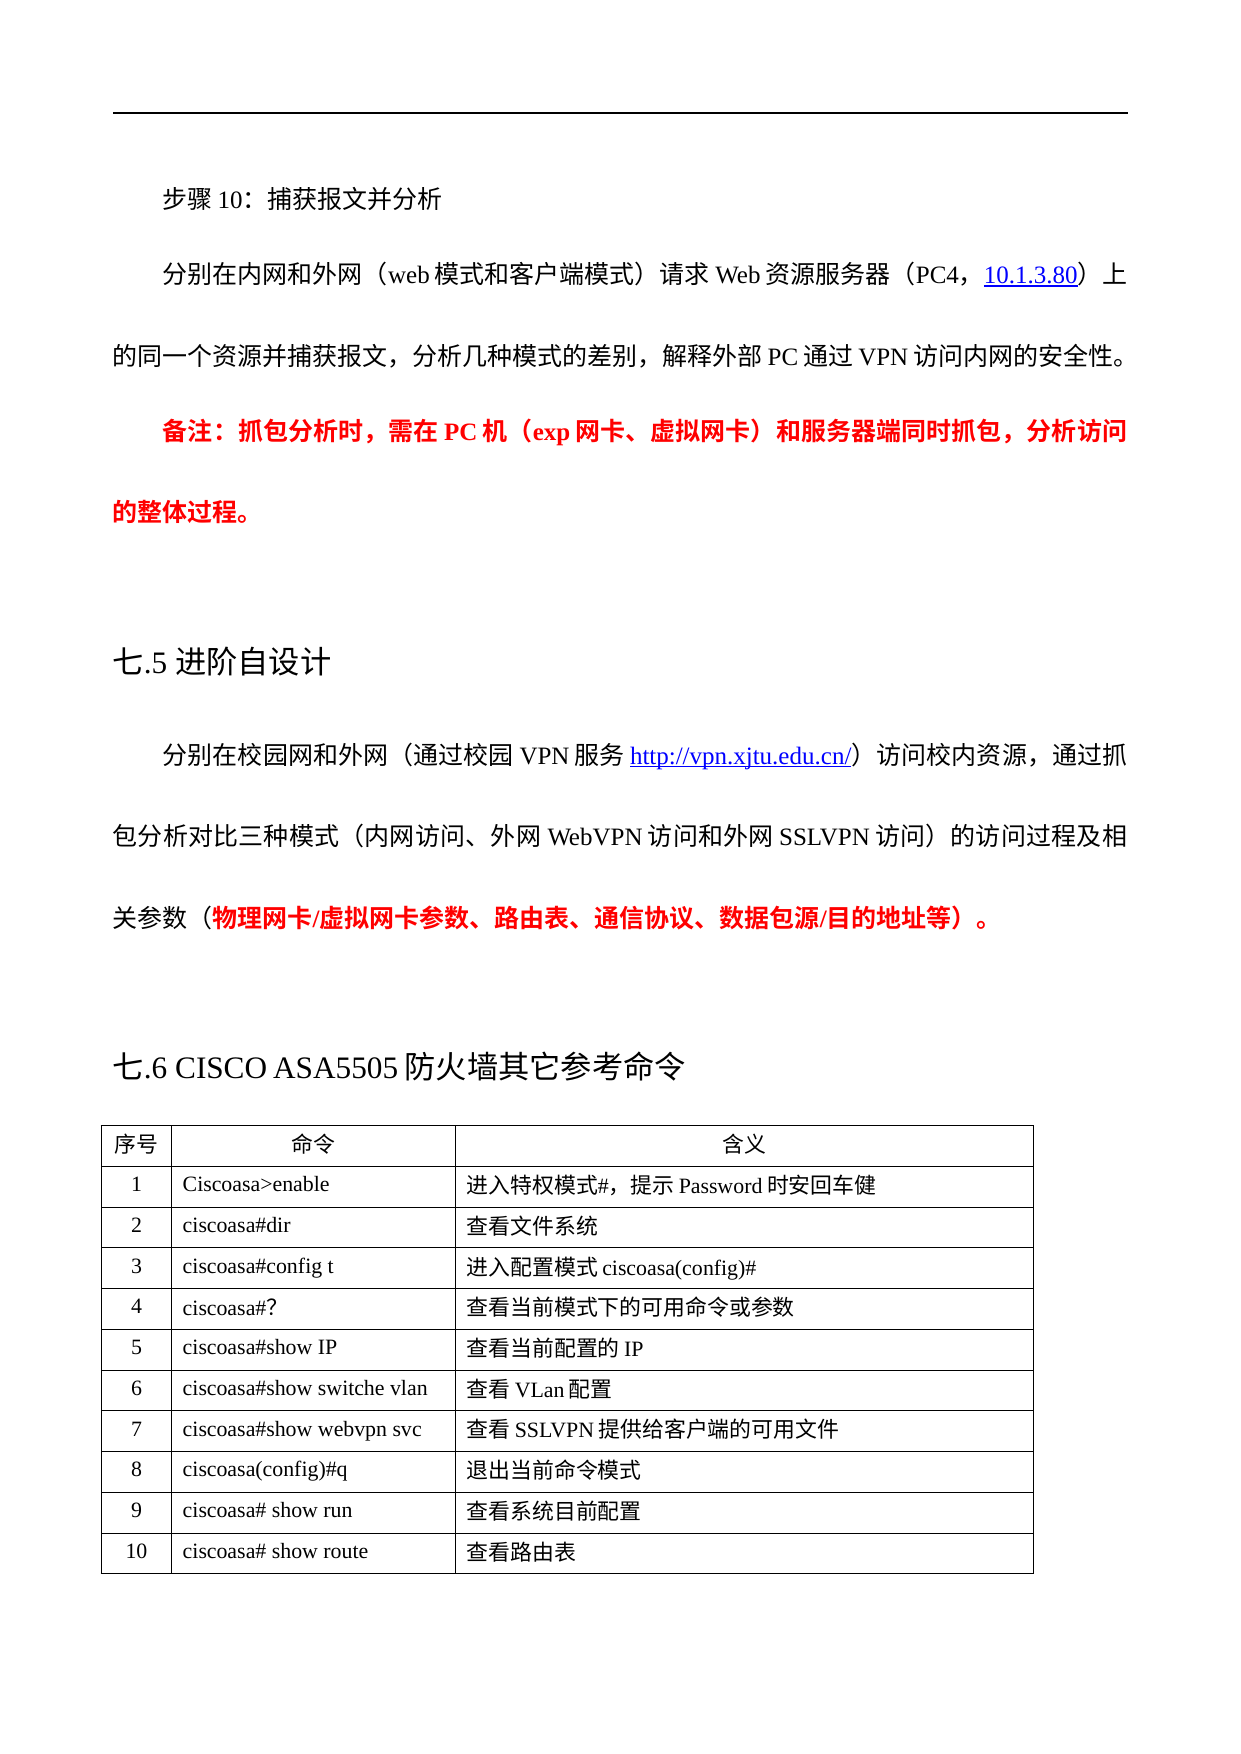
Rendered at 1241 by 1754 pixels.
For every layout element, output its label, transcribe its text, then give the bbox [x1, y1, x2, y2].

table_cell ciscoasa#config t [172, 1248, 455, 1288]
table_cell 1 [102, 1167, 171, 1207]
table_cell 退出当前命令模式 [456, 1452, 1033, 1492]
table_cell 进入配置模式ciscoasa(config)# [456, 1248, 1033, 1288]
table_cell 查看VLan配置 [456, 1371, 1033, 1410]
table_cell ciscoasa#？ [172, 1289, 455, 1329]
table_cell 9 [102, 1493, 171, 1532]
table_cell 5 [102, 1330, 171, 1369]
table_cell 6 [102, 1371, 171, 1410]
table_cell 进入特权模式#，提示Password时安回车健 [456, 1167, 1033, 1207]
table_cell ciscoasa#show webvpn svc [172, 1411, 455, 1451]
subtitle CISCO ASA5505防火墙其它参考命令 [112, 1031, 1128, 1099]
table_cell 查看系统目前配置 [456, 1493, 1033, 1532]
table_header 含义 [456, 1126, 1033, 1166]
table_cell 查看当前模式下的可用命令或参数 [456, 1289, 1033, 1329]
table_cell 2 [102, 1208, 171, 1247]
text 步骤10：捕获报文并分析 [112, 164, 1128, 232]
table_cell ciscoasa#show switche vlan [172, 1371, 455, 1410]
text 分别在内网和外网（web模式和客户端模式）请求Web资源服务器（PC4，10.1.3.80）上的同一个资源并捕获报文，分析几种模式的差别，解释外部PC通过VPN访问内网的安全性。 [112, 239, 1128, 388]
table_cell 查看文件系统 [456, 1208, 1033, 1247]
subtitle 进阶自设计 [112, 626, 1128, 694]
table_cell 10 [102, 1534, 171, 1573]
table_cell ciscoasa(config)#q [172, 1452, 455, 1492]
table_cell 查看SSLVPN提供给客户端的可用文件 [456, 1411, 1033, 1451]
text 备注：抓包分析时，需在PC机（exp网卡、虚拟网卡）和服务器端同时抓包，分析访问的整体过程。 [112, 396, 1128, 545]
table_cell 查看当前配置的IP [456, 1330, 1033, 1369]
table_cell 3 [102, 1248, 171, 1288]
table_cell ciscoasa#show IP [172, 1330, 455, 1369]
table_cell 查看路由表 [456, 1534, 1033, 1573]
text 分别在校园网和外网（通过校园VPN服务http://vpn.xjtu.edu.cn/）访问校内资源，通过抓包分析对比三种模式（内网访问、外网WebVPN访问和外网SSLVPN访问）的访问过程及相关参数（物理网卡/虚拟网卡参数、路由表、通信协议、数据包源/目的地址等）。 [112, 719, 1128, 950]
table_cell 8 [102, 1452, 171, 1492]
table_cell Ciscoasa>enable [172, 1167, 455, 1207]
table_header 序号 [102, 1126, 171, 1166]
table_cell 4 [102, 1289, 171, 1329]
table_cell 7 [102, 1411, 171, 1451]
table_cell ciscoasa#dir [172, 1208, 455, 1247]
table_cell ciscoasa# show route [172, 1534, 455, 1573]
table_header 命令 [172, 1126, 455, 1166]
table_cell ciscoasa# show run [172, 1493, 455, 1532]
